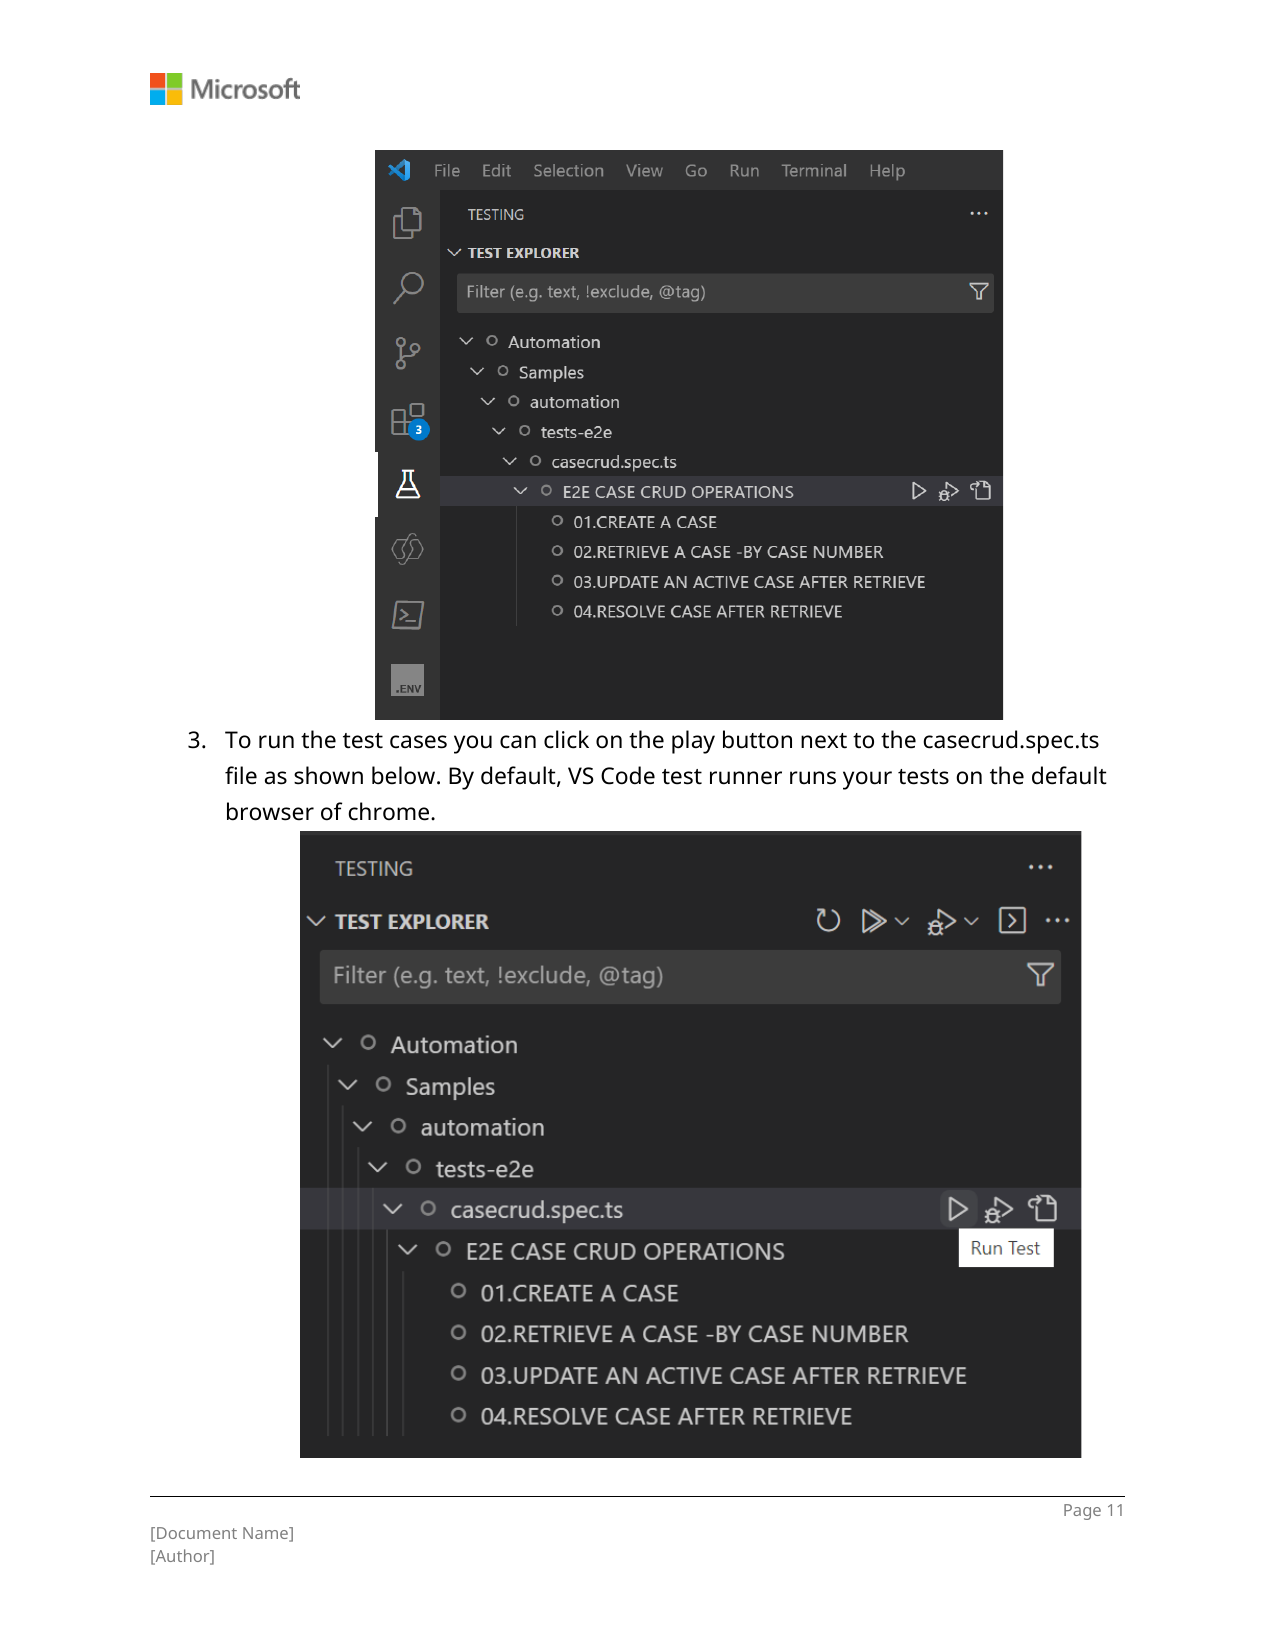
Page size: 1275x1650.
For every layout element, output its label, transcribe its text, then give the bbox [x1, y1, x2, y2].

picture [300, 831, 1082, 1458]
picture [150, 73, 300, 106]
picture [375, 150, 1004, 720]
list To run the test cases you can click on the play button next to the casecrud.spec.ts file as shown below. By default, VS Code test runner runs your tests on the default browser of chrome. [187, 724, 1125, 827]
